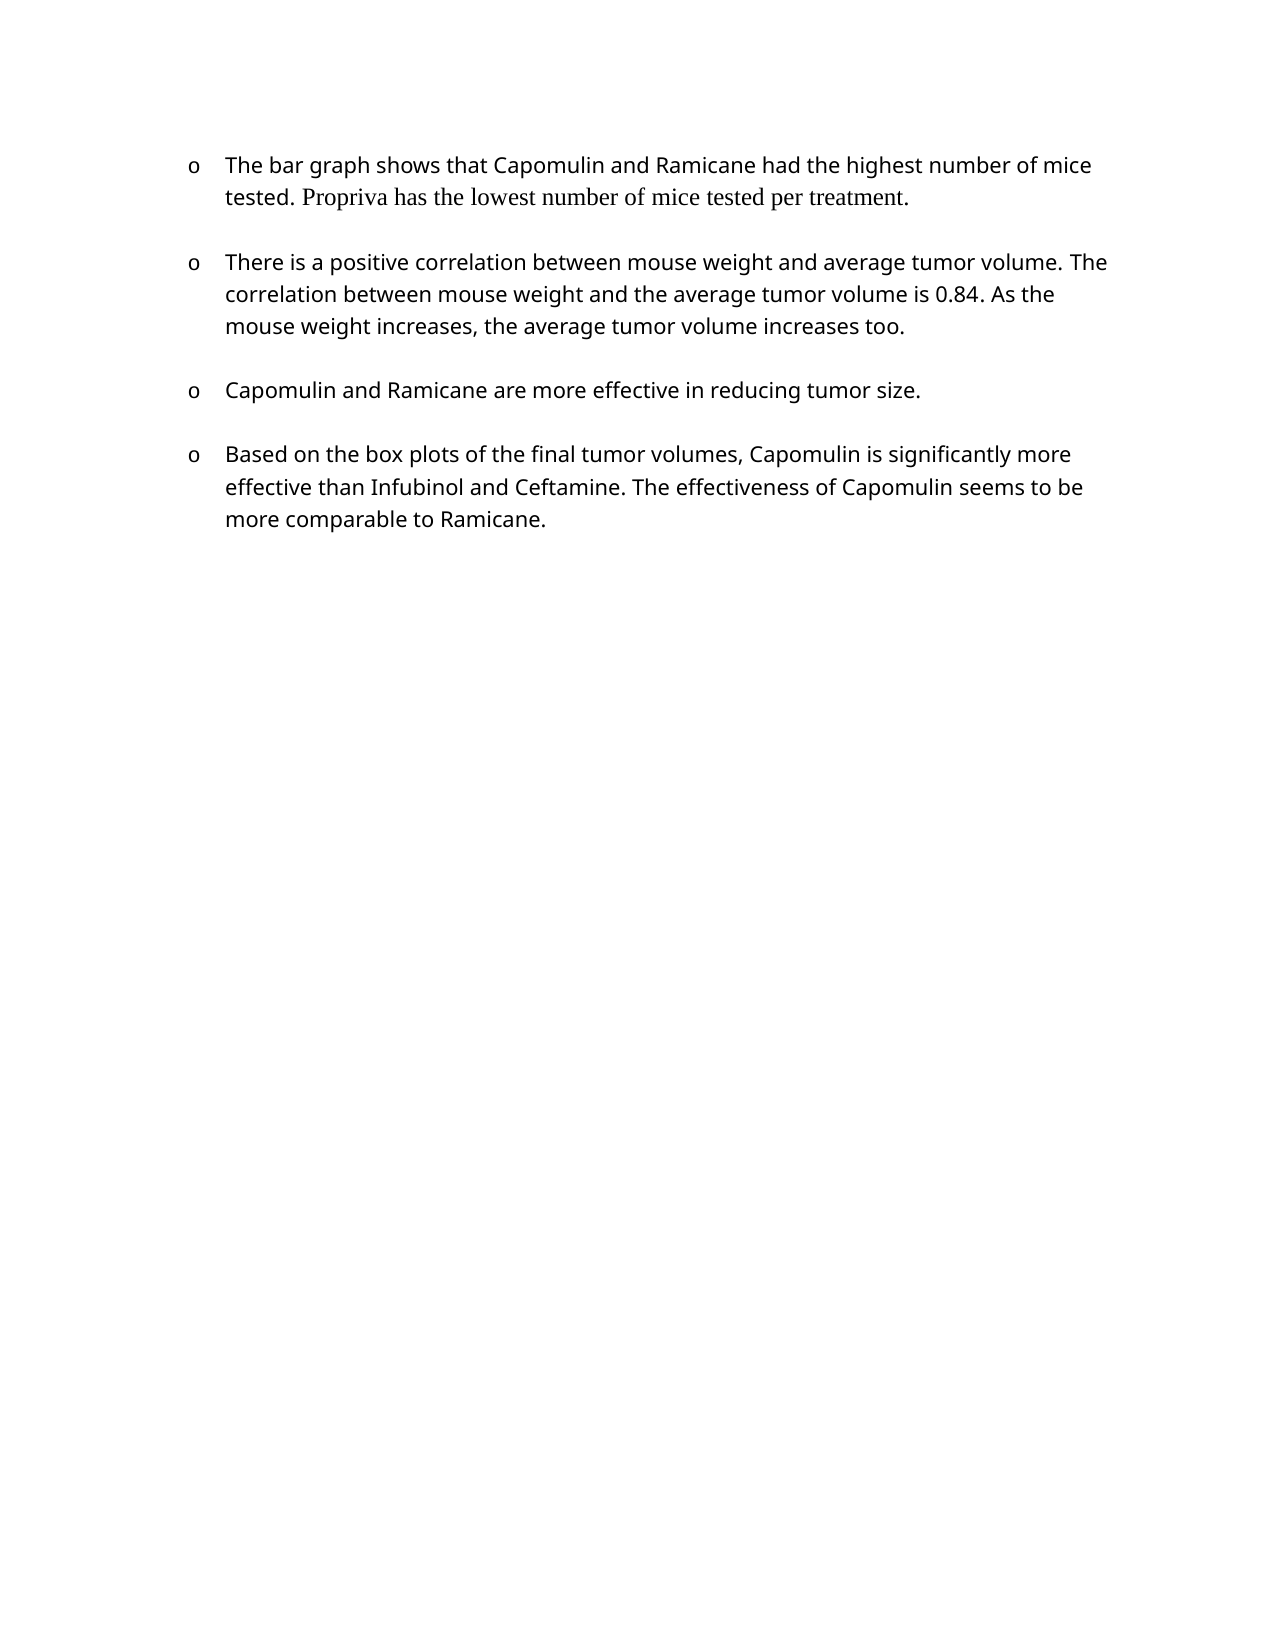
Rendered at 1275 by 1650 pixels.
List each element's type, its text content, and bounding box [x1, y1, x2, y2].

list Based on the box plots of the final tumor volumes, Capomulin is significantly more effective than Infubinol and Ceftamine. The effectiveness of Capomulin seems to be more comparable to Ramicane. [187, 439, 1125, 534]
list Capomulin and Ramicane are more effective in reducing tumor size. [187, 375, 1125, 405]
list The bar graph shows that Capomulin and Ramicane had the highest number of mice tested. Propriva has the lowest number of mice tested per treatment. [187, 150, 1125, 212]
list There is a positive correlation between mouse weight and average tumor volume. The correlation between mouse weight and the average tumor volume is 0.84. As the mouse weight increases, the average tumor volume increases too. [187, 246, 1125, 341]
